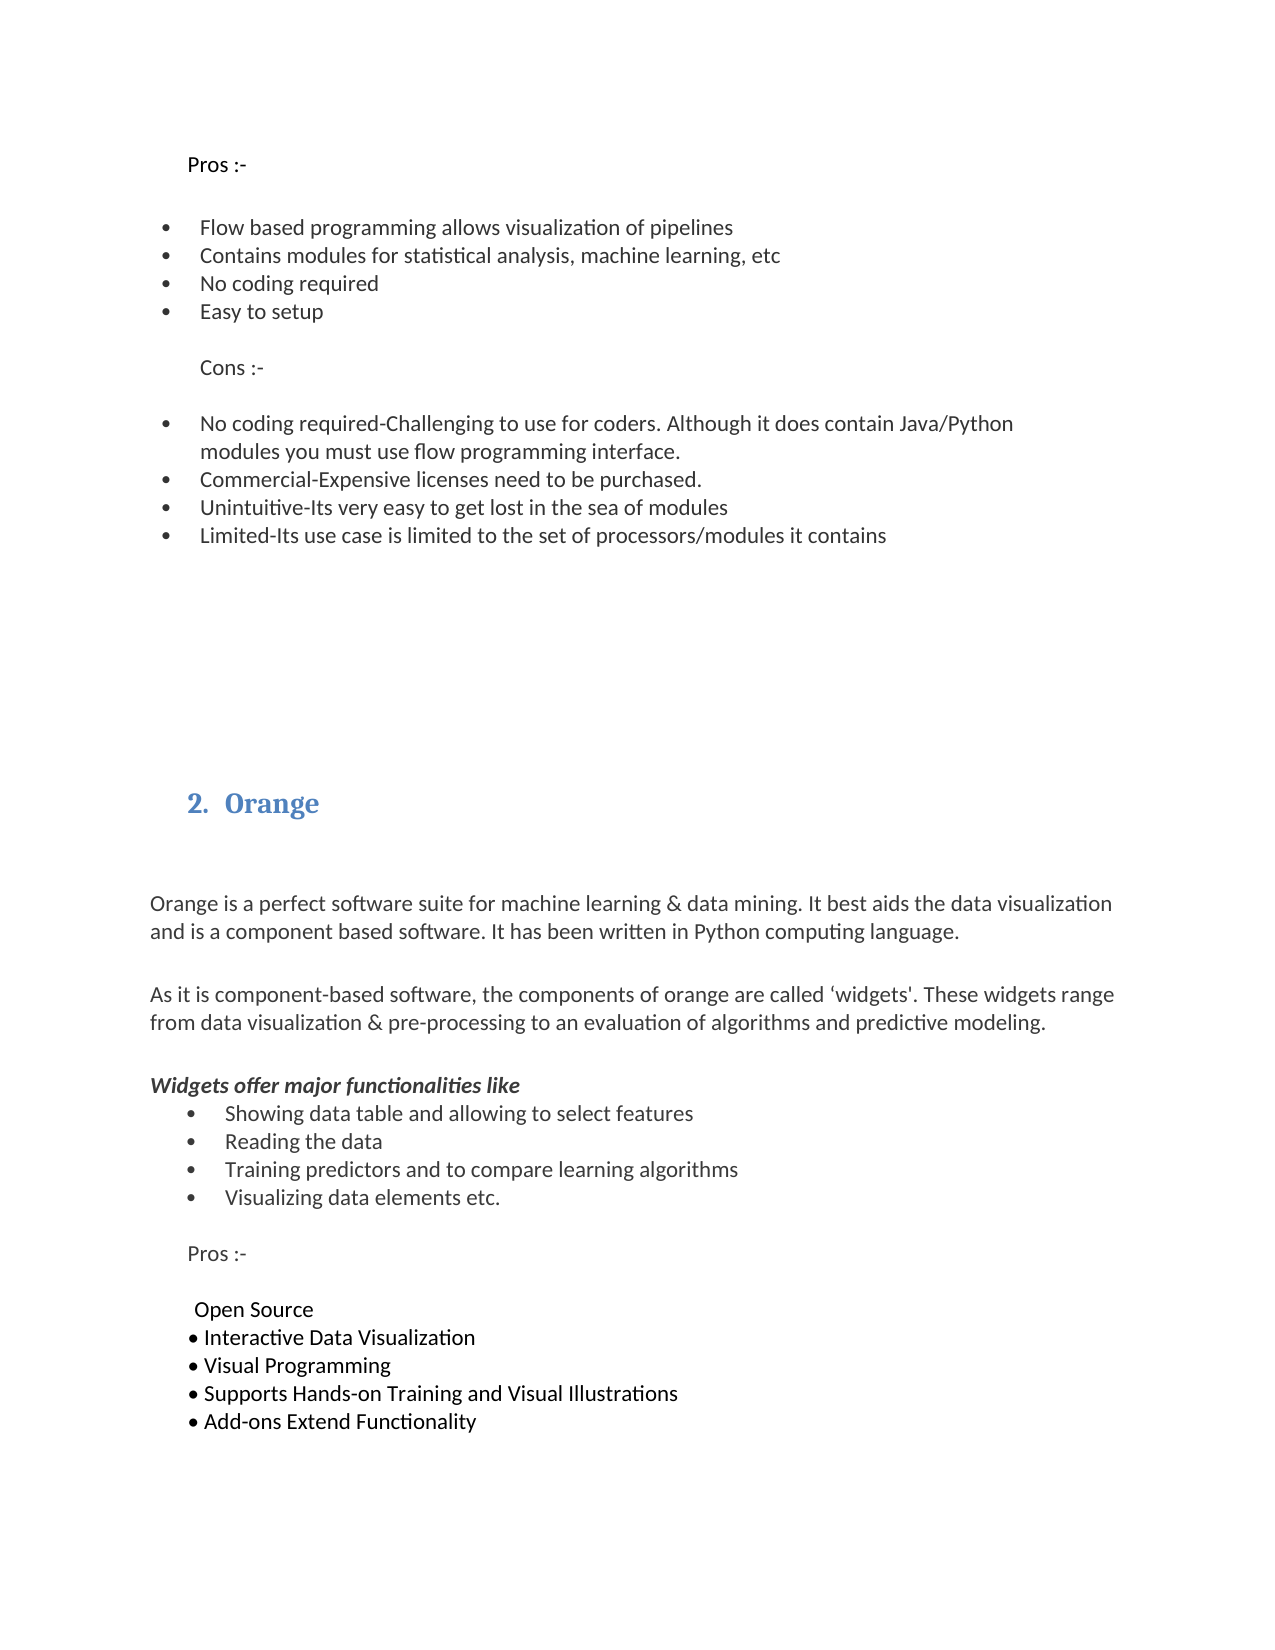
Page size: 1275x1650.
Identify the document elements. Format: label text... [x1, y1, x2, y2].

list Contains modules for statistical analysis, machine learning, etc [162, 241, 1075, 269]
text Pros :- [187, 1239, 1125, 1267]
list Showing data table and allowing to select features [187, 1099, 1125, 1127]
text Widgets offer major functionalities like [150, 1071, 1125, 1099]
list No coding required [162, 269, 1075, 297]
list Reading the data [187, 1127, 1125, 1155]
list Limited-Its use case is limited to the set of processors/modules it contains [162, 521, 1075, 549]
list Training predictors and to compare learning algorithms [187, 1155, 1125, 1183]
list Unintuitive-Its very easy to get lost in the sea of modules [162, 493, 1075, 521]
list Flow based programming allows visualization of pipelines [162, 213, 1075, 241]
list Visualizing data elements etc. [187, 1183, 1125, 1211]
list Easy to setup [162, 297, 1075, 325]
list No coding required-Challenging to use for coders. Although it does contain Java/Python modules you must use flow programming interface. [162, 409, 1075, 465]
text Cons :- [200, 353, 1075, 381]
text Pros :- [187, 150, 1125, 178]
text As it is component-based software, the components of orange are called ‘widgets'. These widgets range from data visualization & pre-processing to an evaluation of algorithms and predictive modeling. [150, 980, 1125, 1036]
list Commercial-Expensive licenses need to be purchased. [162, 465, 1075, 493]
text Orange is a perfect software suite for machine learning & data mining. It best aids the data visualization and is a component based software. It has been written in Python computing language. [150, 889, 1125, 945]
subtitle Orange [187, 787, 1125, 821]
text Open Source • Interactive Data Visualization • Visual Programming • Supports Hands-on Training and Visual Illustrations • Add-ons Extend Functionality [187, 1295, 1125, 1435]
